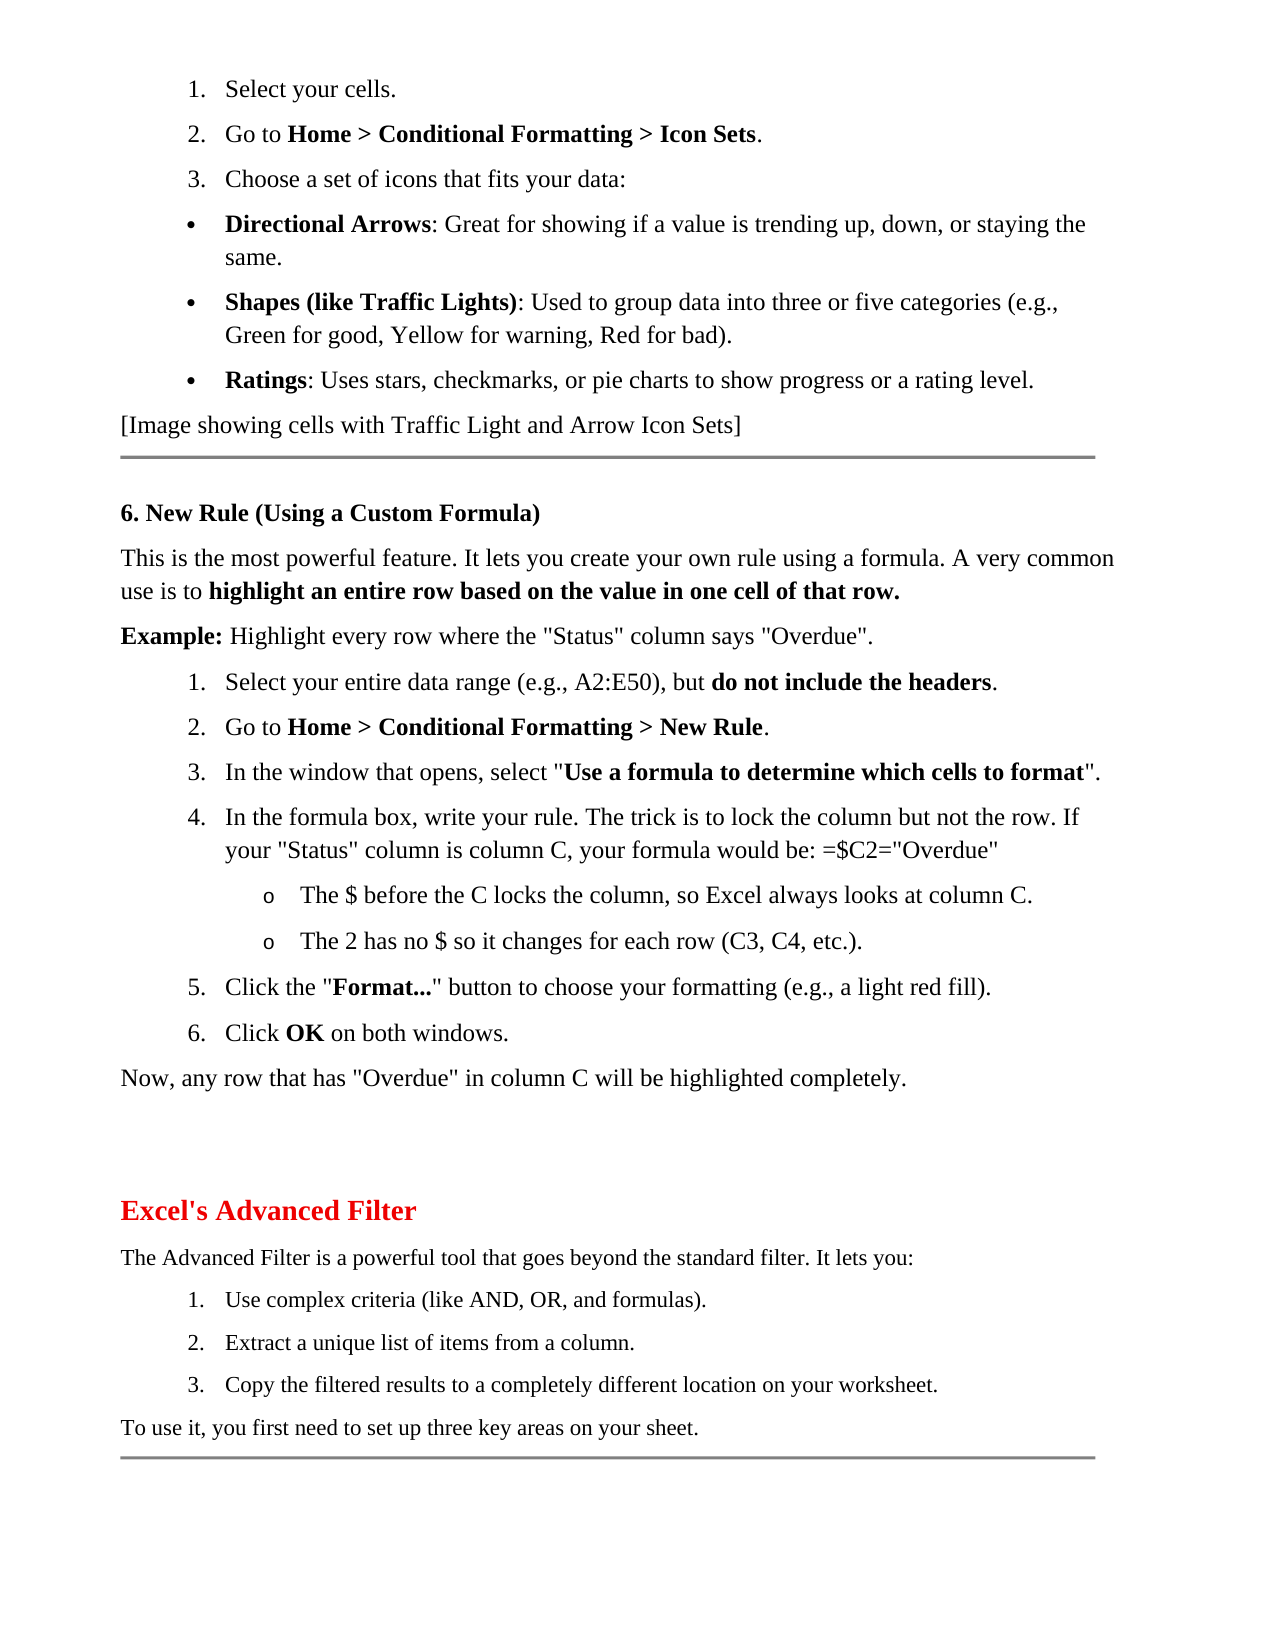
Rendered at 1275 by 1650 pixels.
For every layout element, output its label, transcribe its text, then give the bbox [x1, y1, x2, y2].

list Ratings: Uses stars, checkmarks, or pie charts to show progress or a rating level. [187, 365, 1125, 394]
list Shapes (like Traffic Lights): Used to group data into three or five categories (e.g., Green for good, Yellow for warning, Red for bad). [187, 287, 1125, 349]
list Go to Home > Conditional Formatting > New Rule. [187, 712, 1125, 741]
list Click OK on both windows. [187, 1018, 1125, 1046]
text Now, any row that has "Overdue" in column C will be highlighted completely. [120, 1063, 1125, 1092]
list Click the "Format..." button to choose your formatting (e.g., a light red fill). [187, 972, 1125, 1001]
text Example: Highlight every row where the "Status" column says "Overdue". [120, 621, 1125, 650]
text This is the most powerful feature. It lets you create your own rule using a formula. A very common use is to highlight an entire row based on the value in one cell of that row. [120, 543, 1125, 605]
text [Image showing cells with Traffic Light and Arrow Icon Sets] [120, 411, 1125, 439]
list Use complex criteria (like AND, OR, and formulas). [187, 1286, 1125, 1313]
text The Advanced Filter is a powerful tool that goes beyond the standard filter. It lets you: [120, 1244, 1125, 1270]
text Excel's Advanced Filter [120, 1193, 1125, 1227]
list Select your cells. [187, 74, 1125, 103]
text To use it, you first need to set up three key areas on your sheet. [120, 1414, 1125, 1440]
list Select your entire data range (e.g., A2:E50), but do not include the headers. [187, 667, 1125, 695]
list In the window that opens, select "Use a formula to determine which cells to format". [187, 757, 1125, 786]
list Extract a unique list of items from a column. [187, 1329, 1125, 1355]
list In the formula box, write your rule. The trick is to lock the column but not the row. If your "Status" column is column C, your formula would be: =$C2="Overdue" [187, 802, 1125, 864]
list Choose a set of icons that fits your data: [187, 164, 1125, 193]
text 6. New Rule (Using a Custom Formula) [120, 498, 1125, 527]
list Go to Home > Conditional Formatting > Icon Sets. [187, 119, 1125, 148]
list Copy the filtered results to a completely different location on your worksheet. [187, 1371, 1125, 1398]
list The 2 has no $ so it changes for each row (C3, C4, etc.). [262, 926, 1125, 956]
list The $ before the C locks the column, so Excel always looks at column C. [262, 880, 1125, 910]
list Directional Arrows: Great for showing if a value is trending up, down, or staying the same. [187, 209, 1125, 271]
